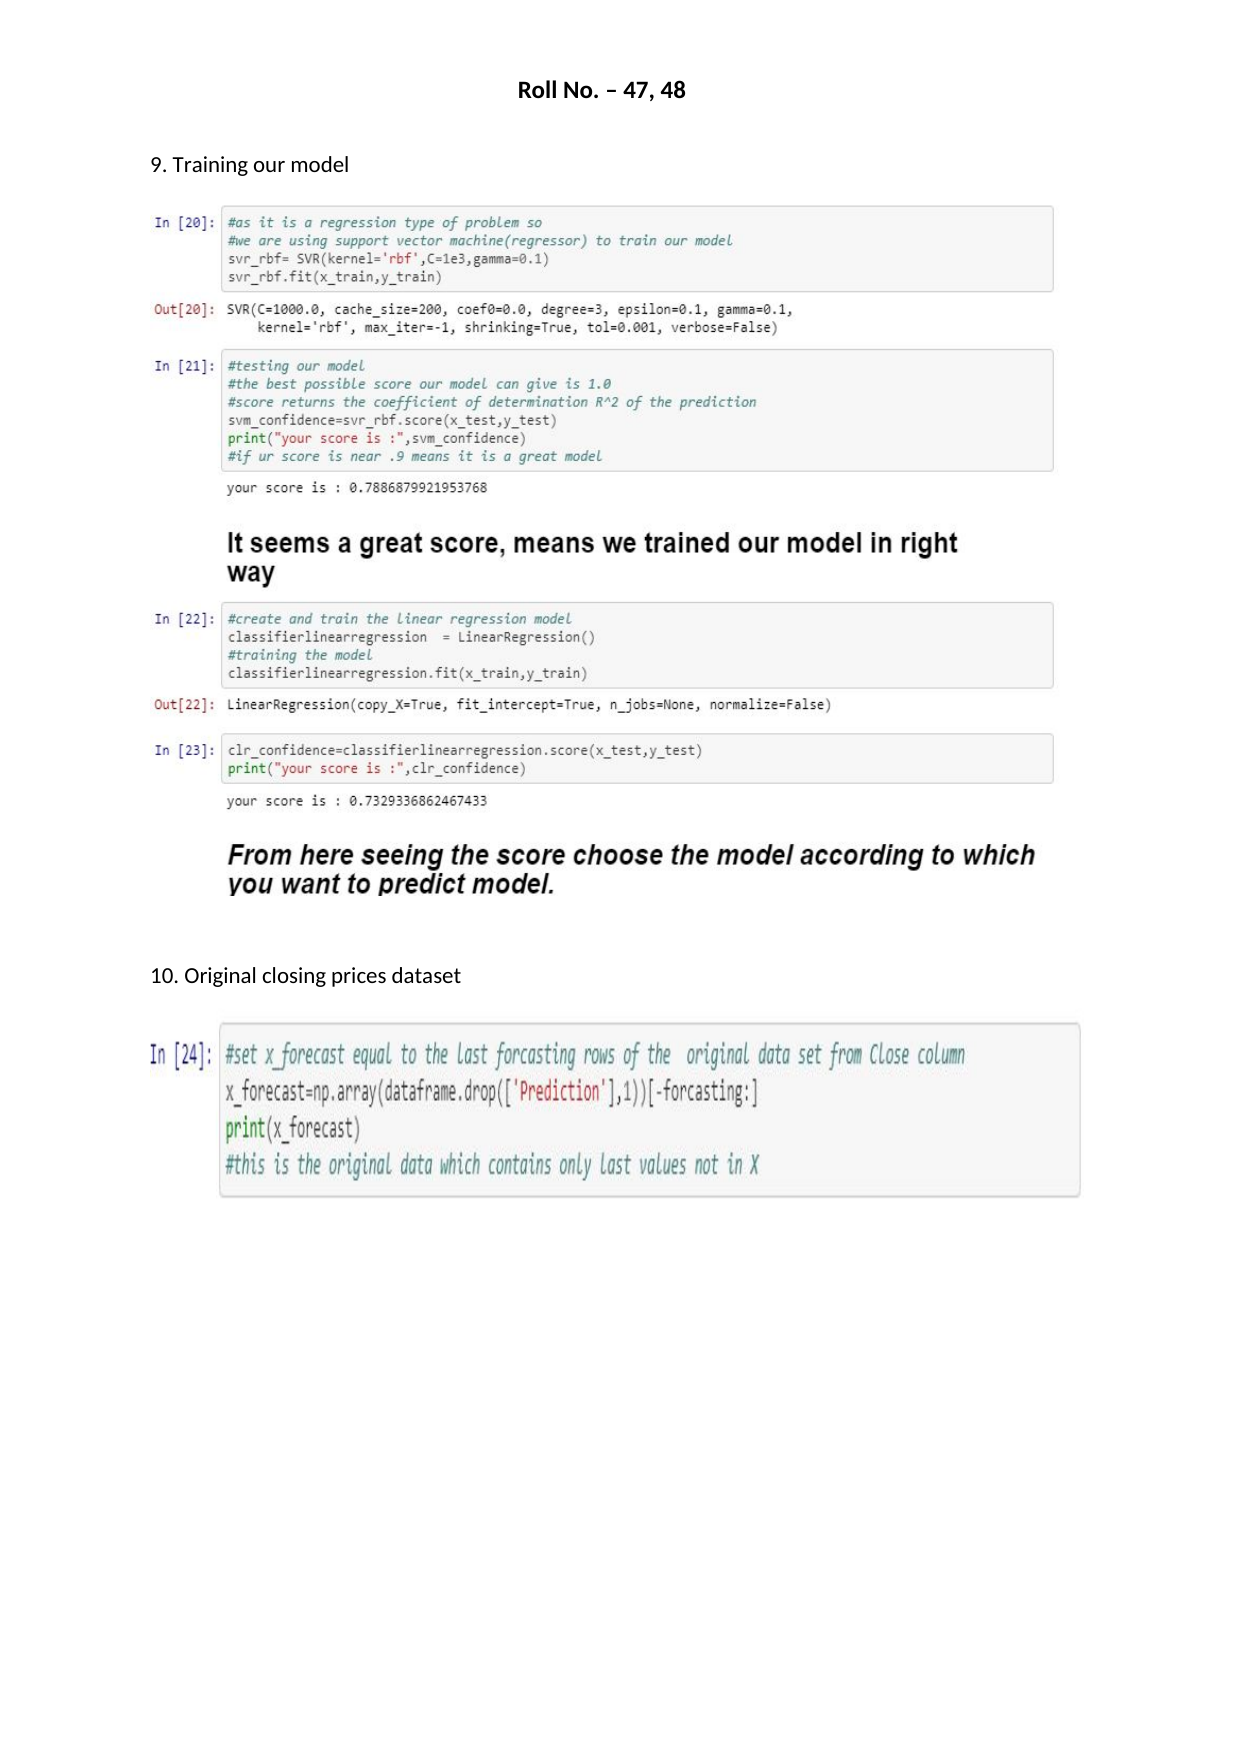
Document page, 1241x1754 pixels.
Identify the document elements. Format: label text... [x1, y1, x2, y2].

picture [150, 196, 1091, 896]
text 9. Training our model [150, 150, 1090, 178]
picture [150, 1008, 1091, 1207]
text 10. Original closing prices dataset [150, 961, 1090, 989]
